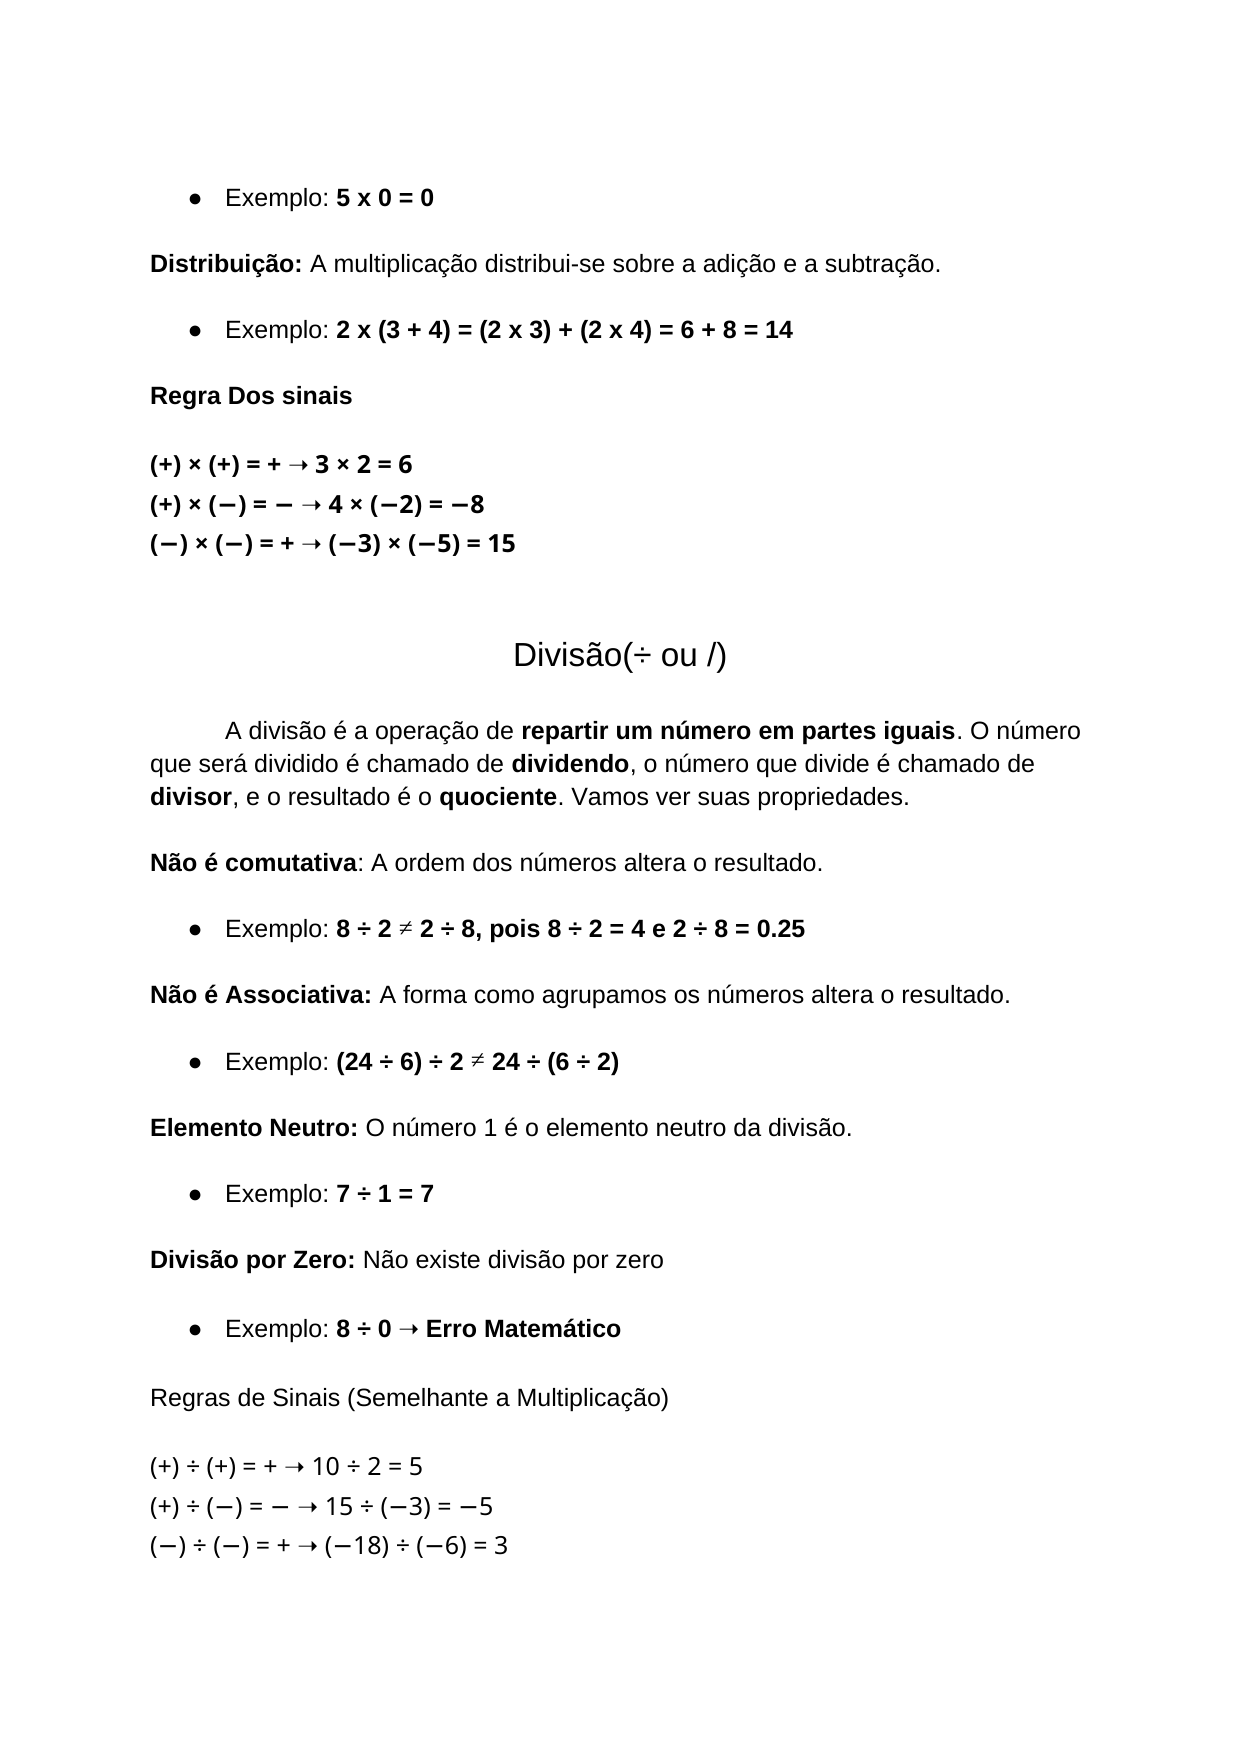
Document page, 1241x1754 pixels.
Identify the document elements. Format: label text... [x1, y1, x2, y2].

text Divisão por Zero: Não existe divisão por zero [150, 1245, 1090, 1273]
list Exemplo: 8 ÷ 0 ➝ Erro Matemático [187, 1311, 1090, 1345]
text A divisão é a operação de repartir um número em partes iguais. O número que será dividido é chamado de dividendo, o número que divide é chamado de divisor, e o resultado é o quociente. Vamos ver suas propriedades. [150, 716, 1090, 811]
text Não é Associativa: A forma como agrupamos os números altera o resultado. [150, 981, 1090, 1009]
text Distribuição: A multiplicação distribui-se sobre a adição e a subtração. [150, 249, 1090, 278]
list Exemplo: 5 x 0 = 0 [187, 183, 1090, 212]
text (+) × (+) = + ➝ 3 × 2 = 6 [150, 447, 1090, 481]
text (+) × (−) = − ➝ 4 × (−2) = −8 [150, 486, 1090, 520]
text (−) × (−) = + ➝ (−3) × (−5) = 15 [150, 526, 1090, 559]
list Exemplo: (24 ÷ 6) ÷ 2 24 ÷ (6 ÷ 2) [187, 1047, 1090, 1075]
text Elemento Neutro: O número 1 é o elemento neutro da divisão. [150, 1113, 1090, 1141]
text Não é comutativa: A ordem dos números altera o resultado. [150, 848, 1090, 877]
text Regras de Sinais (Semelhante a Multiplicação) [150, 1383, 1090, 1412]
list Exemplo: 7 ÷ 1 = 7 [187, 1179, 1090, 1207]
list Exemplo: 2 x (3 + 4) = (2 x 3) + (2 x 4) = 6 + 8 = 14 [187, 315, 1090, 344]
text (−) ÷ (−) = + ➝ (−18) ÷ (−6) = 3 [150, 1527, 1090, 1561]
list Exemplo: 8 ÷ 2 2 ÷ 8, pois 8 ÷ 2 = 4 e 2 ÷ 8 = 0.25 [187, 914, 1090, 943]
subtitle Divisão(÷ ou /) [150, 635, 1090, 674]
text (+) ÷ (+) = + ➝ 10 ÷ 2 = 5 [150, 1449, 1090, 1483]
text Regra Dos sinais [150, 381, 1090, 410]
text (+) ÷ (−) = − ➝ 15 ÷ (−3) = −5 [150, 1488, 1090, 1522]
